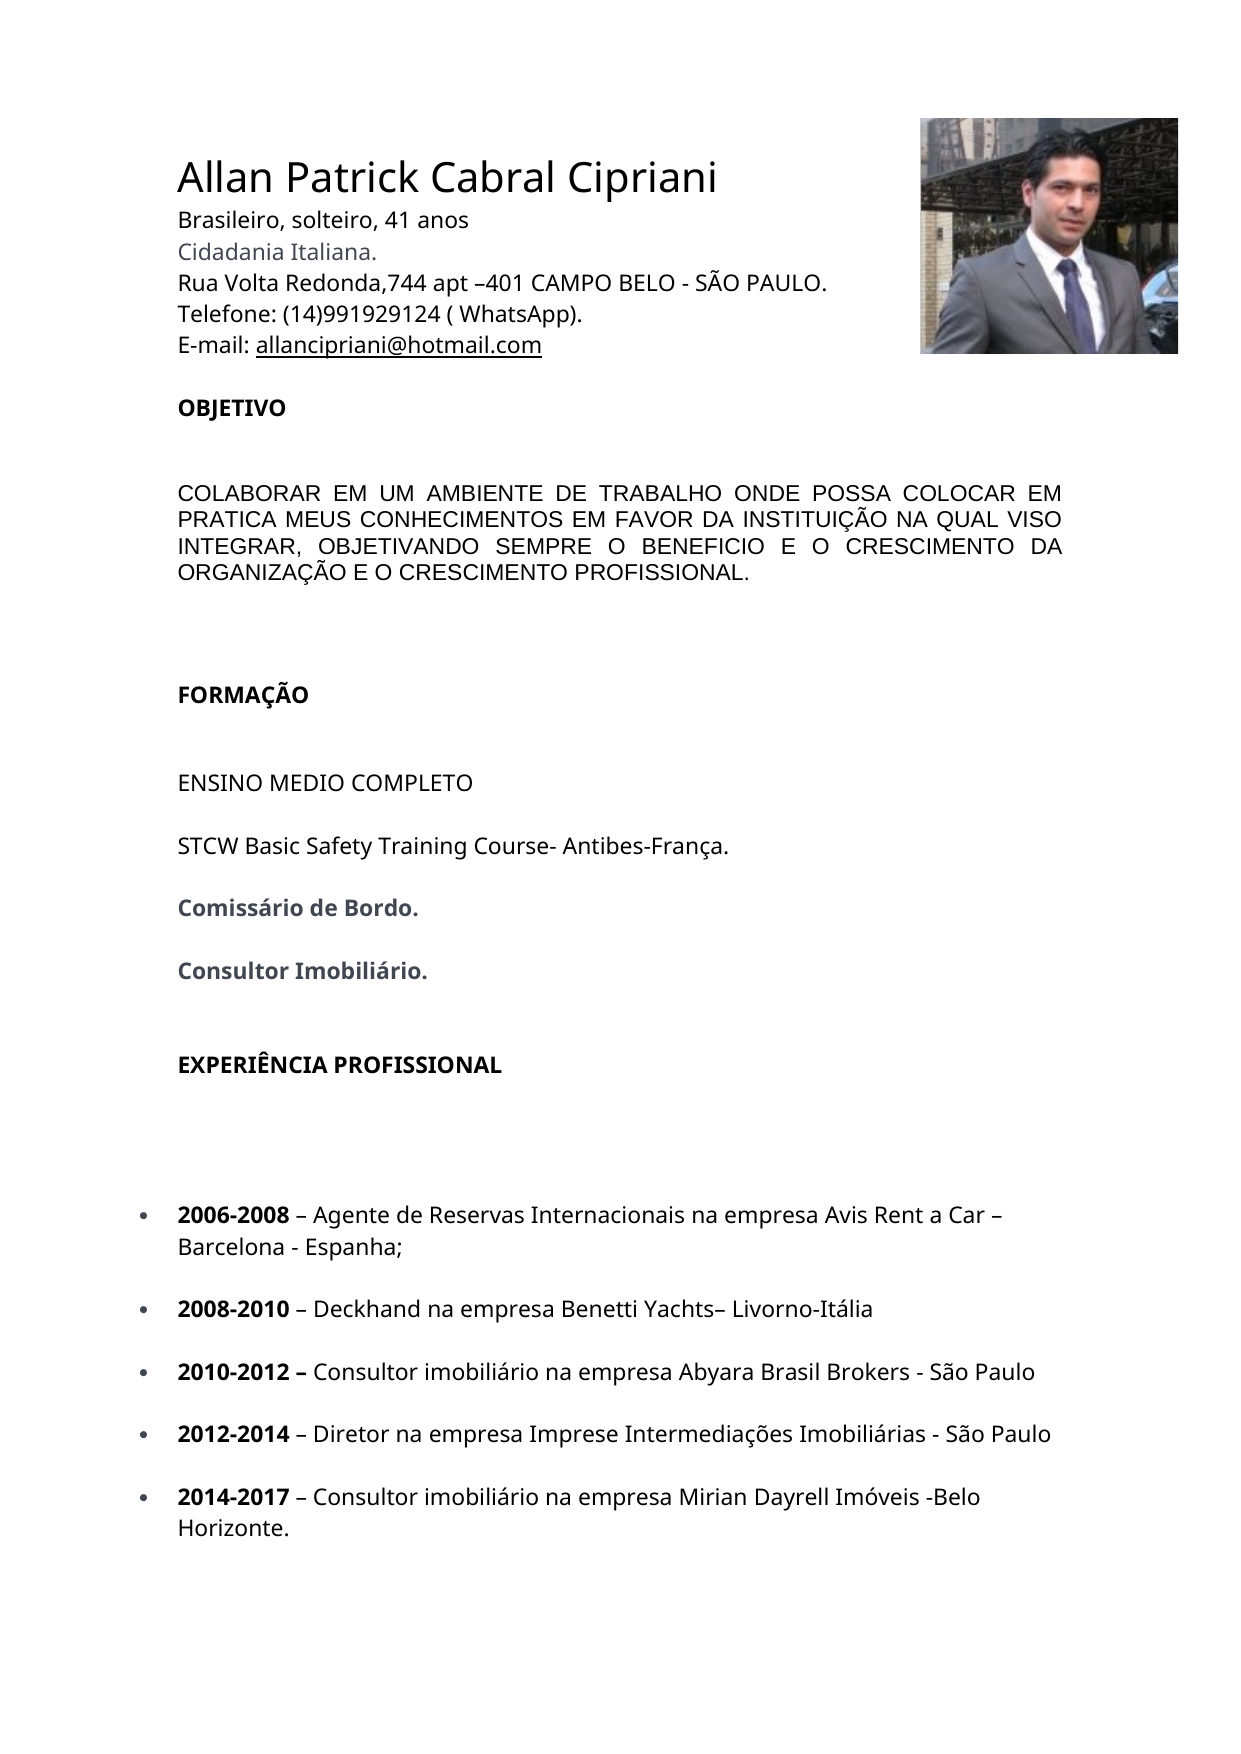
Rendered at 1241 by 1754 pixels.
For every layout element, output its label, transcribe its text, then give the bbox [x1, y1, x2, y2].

text ENSINO MEDIO COMPLETO [177, 767, 1063, 798]
text COLABORAR EM UM AMBIENTE DE TRABALHO ONDE POSSA COLOCAR EM PRATICA MEUS CONHECIMENTOS EM FAVOR DA INSTITUIÇÃO NA QUAL VISO INTEGRAR, OBJETIVANDO SEMPRE O BENEFICIO E O CRESCIMENTO DA ORGANIZAÇÃO E O CRESCIMENTO PROFISSIONAL. [177, 480, 1063, 585]
list 2012-2014 – Diretor na empresa Imprese Intermediações Imobiliárias - São Paulo [140, 1418, 1063, 1480]
text Consultor Imobiliário. [177, 955, 1063, 986]
list 2008-2010 – Deckhand na empresa Benetti Yachts– Livorno-Itália [140, 1293, 1063, 1324]
text STCW Basic Safety Training Course- Antibes-França. [177, 830, 1063, 861]
list 2010-2012 – Consultor imobiliário na empresa Abyara Brasil Brokers - São Paulo [140, 1355, 1063, 1387]
list 2014-2017 – Consultor imobiliário na empresa Mirian Dayrell Imóveis -Belo Horizonte. [140, 1480, 1063, 1543]
text EXPERIÊNCIA PROFISSIONAL [177, 1048, 1063, 1080]
text Brasileiro, solteiro, 41 anos [177, 204, 918, 236]
text Allan Patrick Cabral Cipriani [177, 148, 918, 204]
text E-mail: allancipriani@hotmail.com [177, 329, 1063, 361]
text Cidadania Italiana. Rua Volta Redonda,744 apt –401 CAMPO BELO - SÃO PAULO. Telefone: (14)991929124 ( WhatsApp). [177, 236, 918, 329]
text OBJETIVO [177, 392, 1063, 423]
text FORMAÇÃO [177, 679, 1063, 710]
text Comissário de Bordo. [177, 892, 1063, 923]
picture [918, 118, 1179, 354]
list 2006-2008 – Agente de Reservas Internacionais na empresa Avis Rent a Car –Barcelona - Espanha; [140, 1199, 1063, 1262]
